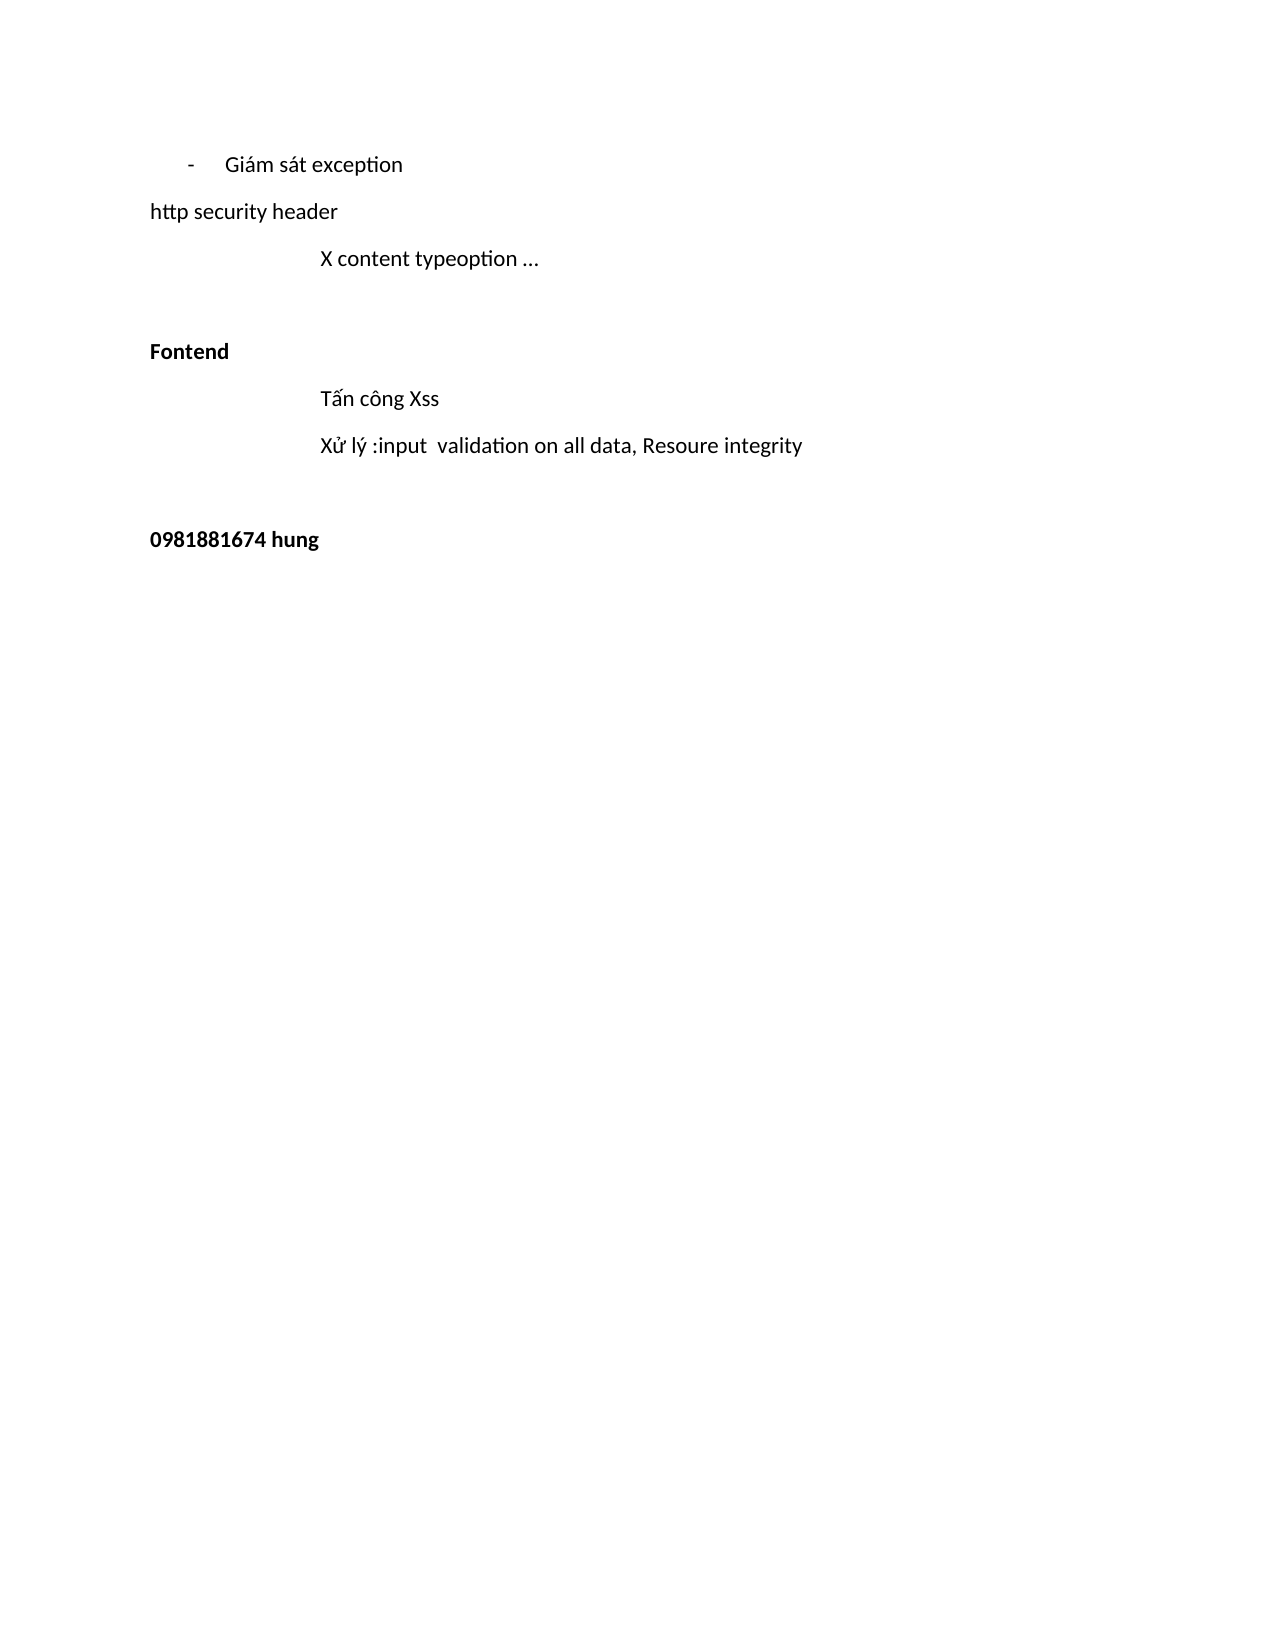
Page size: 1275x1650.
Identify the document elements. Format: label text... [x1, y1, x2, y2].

text Xử lý :input validation on all data, Resoure integrity [150, 431, 1125, 459]
text 0981881674 hung [150, 525, 1125, 553]
text X content typeoption … [150, 244, 1125, 272]
text Fontend [150, 337, 1125, 366]
text Tấn công Xss [150, 384, 1125, 412]
text http security header [150, 197, 1125, 225]
list Giám sát exception [187, 150, 1125, 178]
